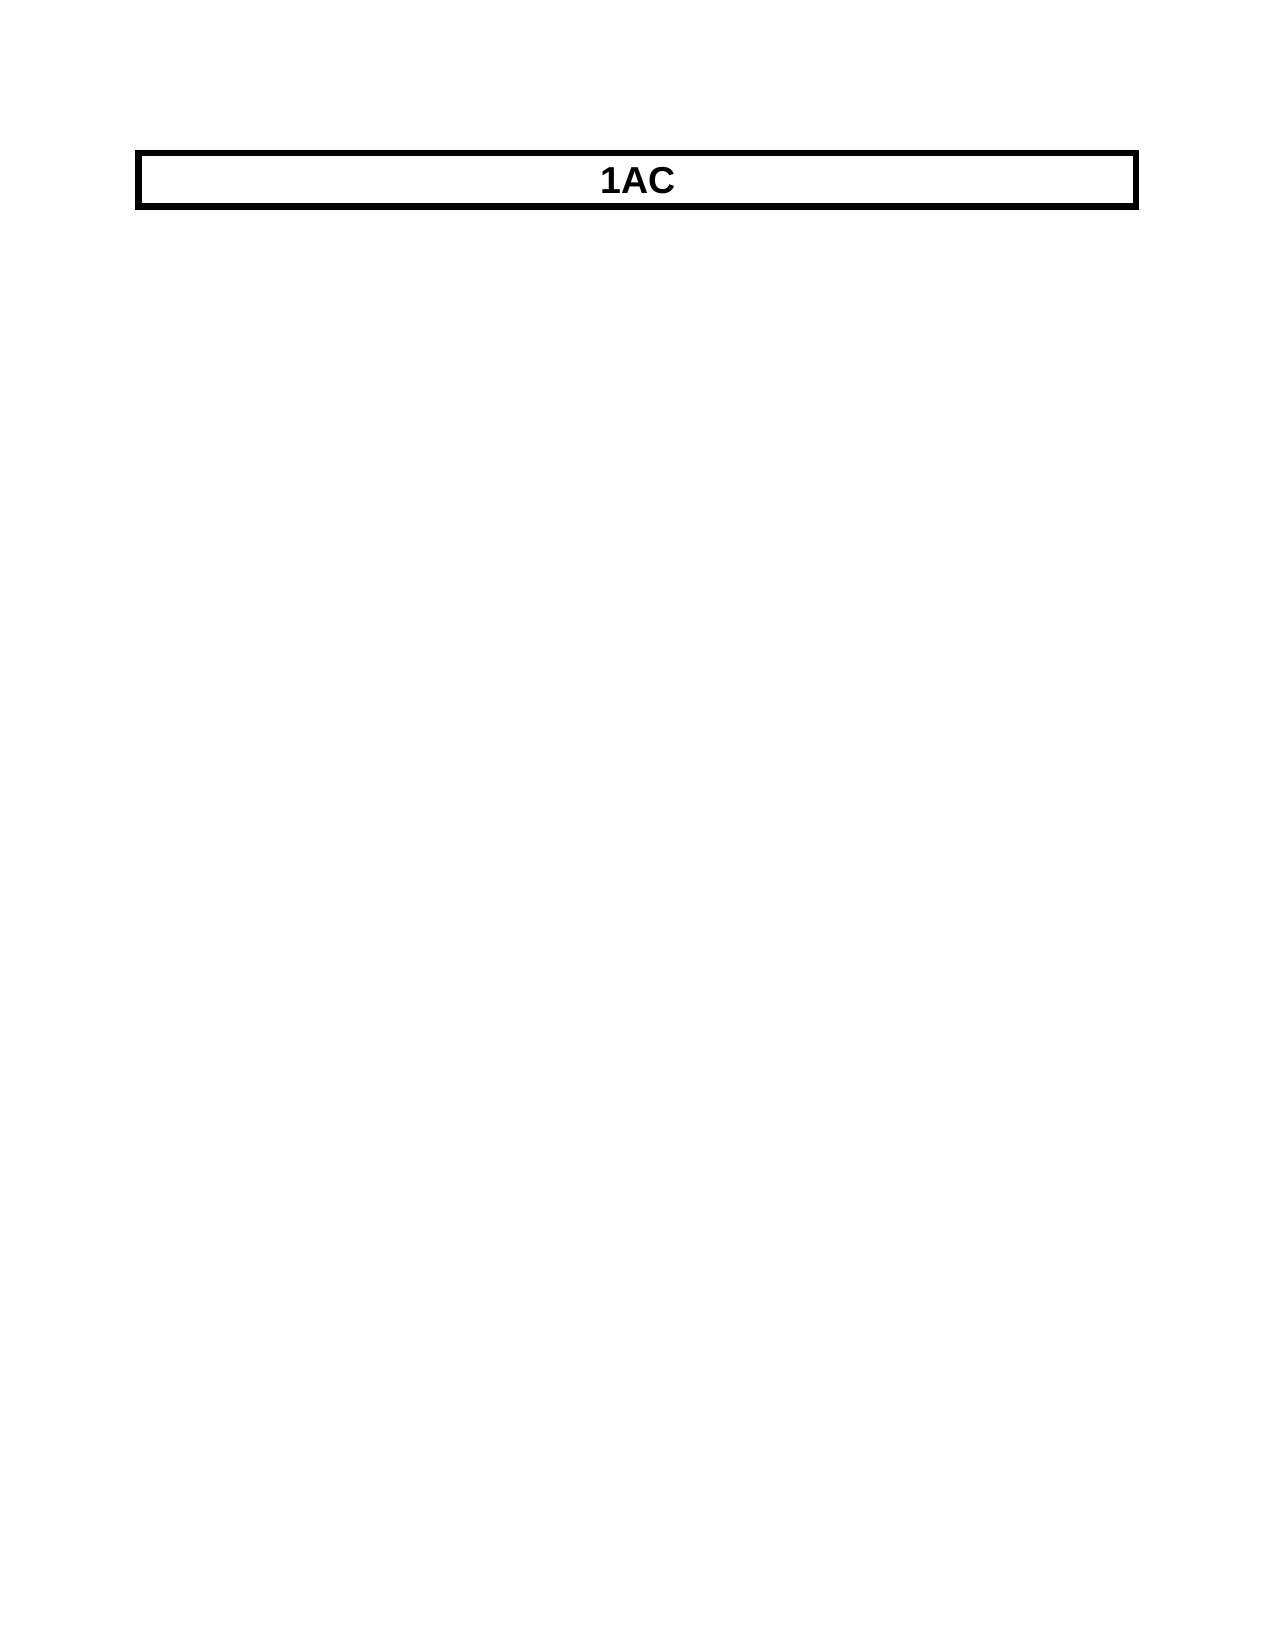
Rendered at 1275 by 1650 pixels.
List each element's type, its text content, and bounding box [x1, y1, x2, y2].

subtitle 1AC [142, 156, 1133, 203]
